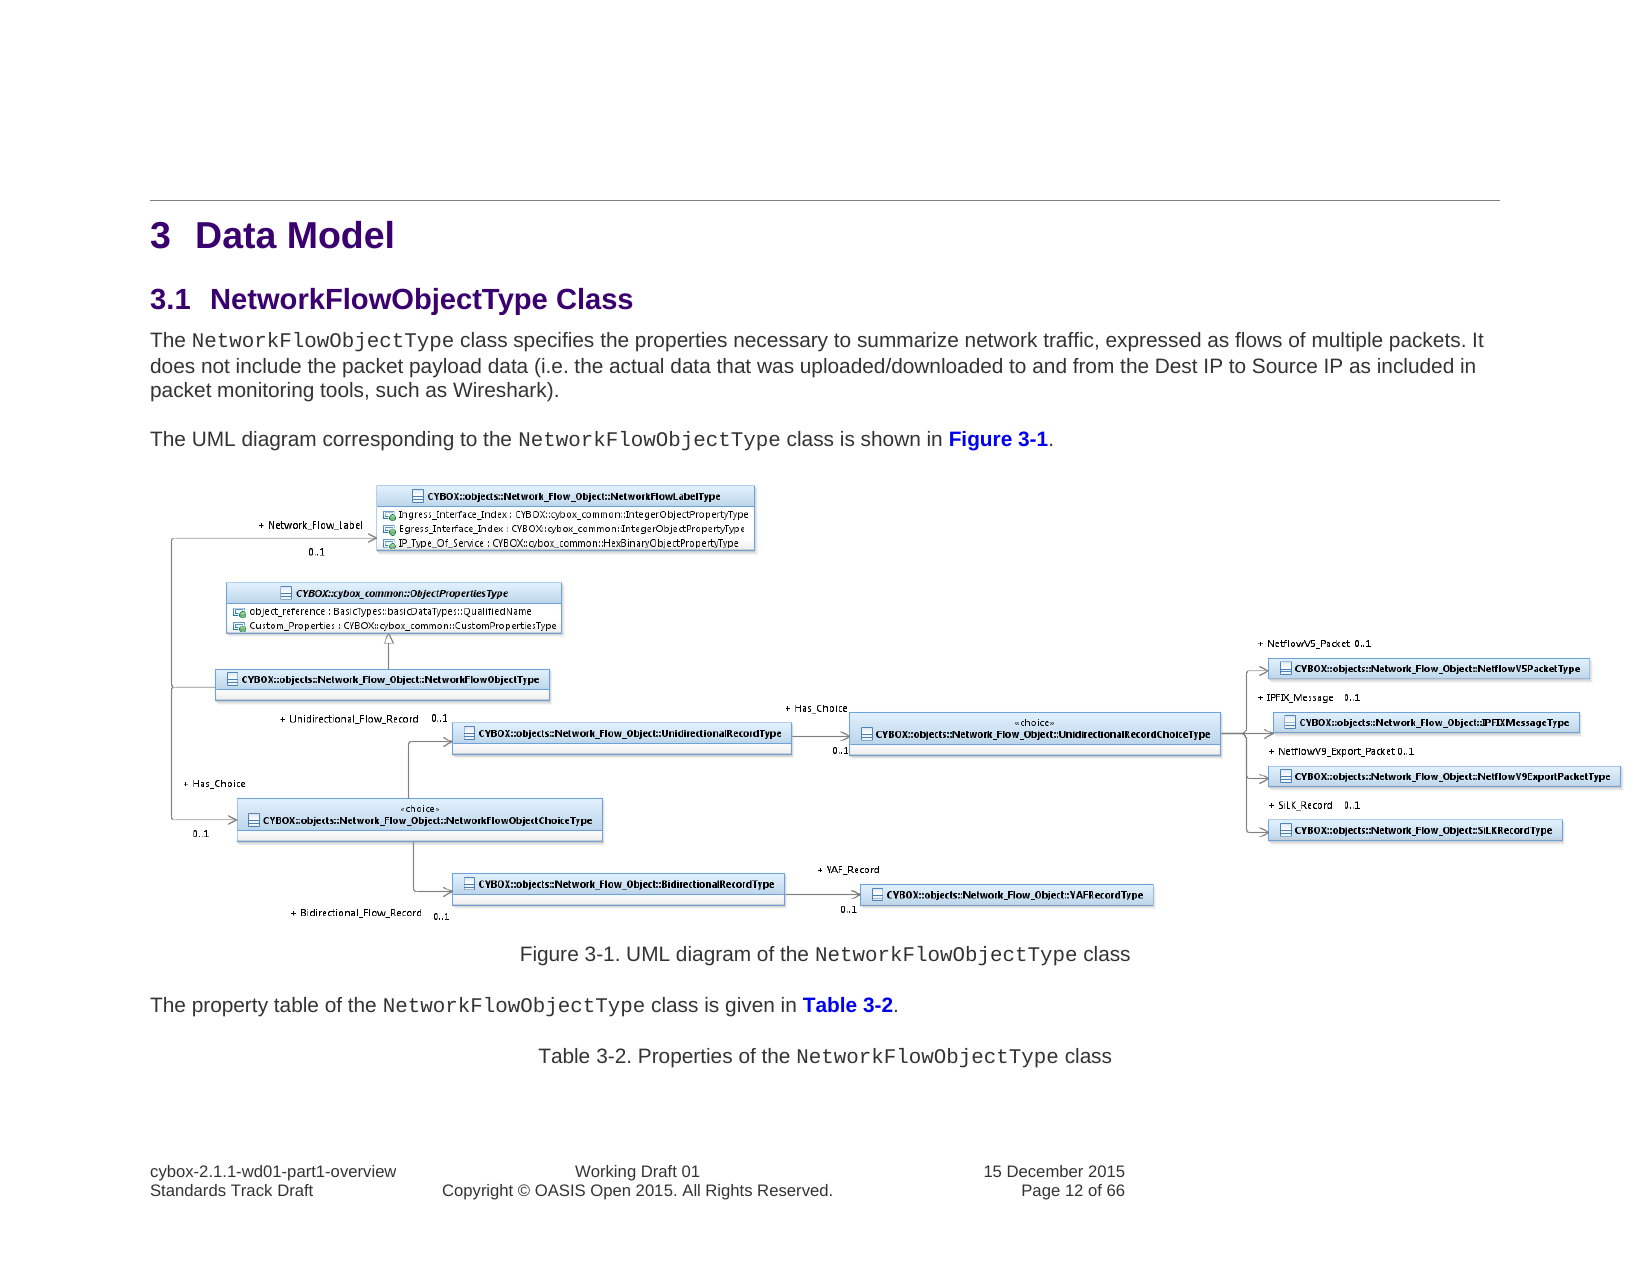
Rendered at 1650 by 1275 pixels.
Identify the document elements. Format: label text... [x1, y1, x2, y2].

text The NetworkFlowObjectType class specifies the properties necessary to summarize network traffic, expressed as flows of multiple packets. It does not include the packet payload data (i.e. the actual data that was uploaded/downloaded to and from the Dest IP to Source IP as included in packet monitoring tools, such as Wireshark). [150, 328, 1500, 401]
text The UML diagram corresponding to the NetworkFlowObjectType class is shown in Figure 3-1. [150, 426, 1500, 452]
text Figure 3-1. UML diagram of the NetworkFlowObjectType class [150, 942, 1500, 968]
subtitle NetworkFlowObjectType Class [150, 282, 1500, 315]
subtitle Data Model [150, 201, 1500, 257]
picture [150, 477, 1633, 942]
